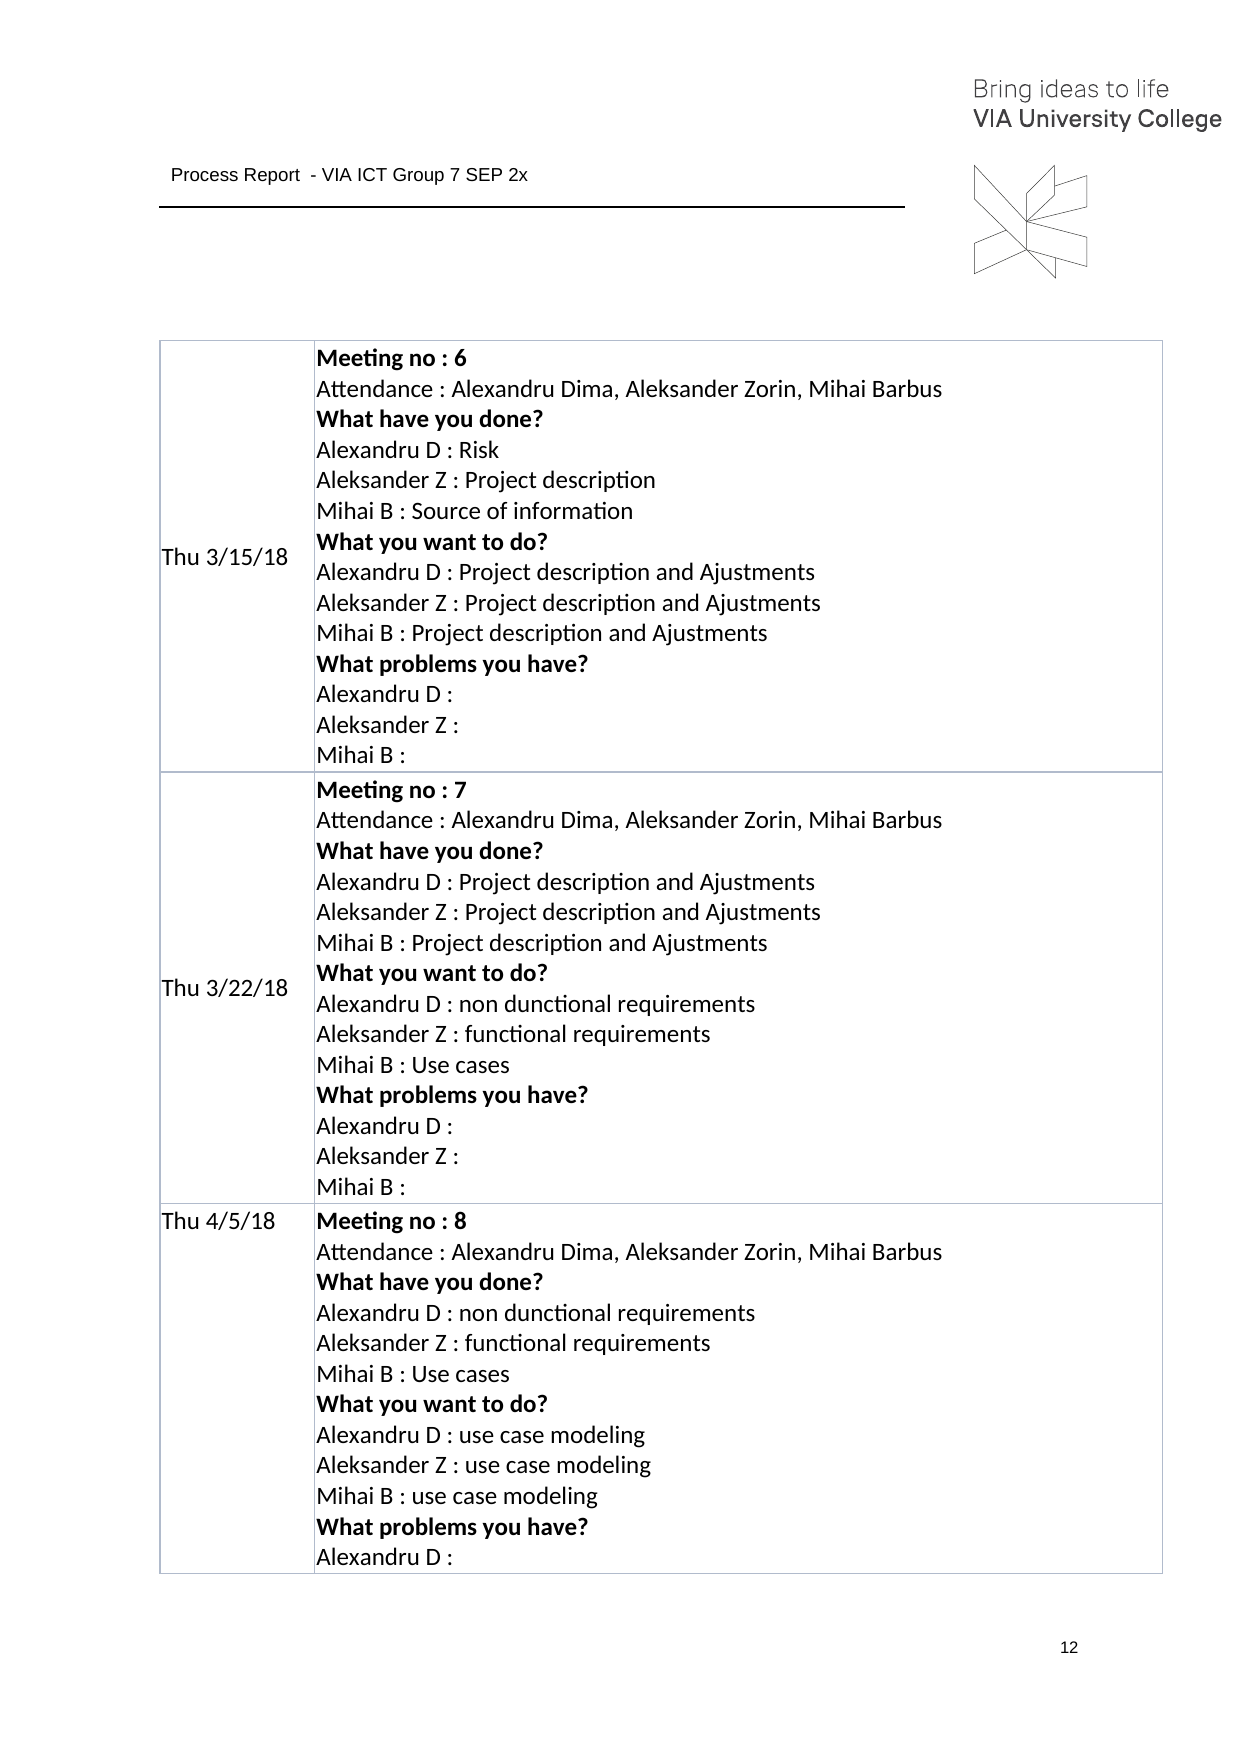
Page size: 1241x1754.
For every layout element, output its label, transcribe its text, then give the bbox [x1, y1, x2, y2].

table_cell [315, 1204, 1162, 1573]
table_cell Meeting no : 7 Attendance : Alexandru Dima, Aleksander Zorin, Mihai Barbus What have you done? Alexandru D : Project description and Ajustments Aleksander Z : Project description and Ajustments Mihai B : Project description and Ajustments What you want to do? Alexandru D : non dunctional requirements Aleksander Z : functional requirements Mihai B : Use cases What problems you have? Alexandru D : Aleksander Z : Mihai B : [315, 773, 1162, 1203]
table_cell Thu 3/15/18 [161, 341, 314, 771]
table_cell Thu 4/5/18 [161, 1204, 314, 1573]
table_cell Meeting no : 6 Attendance : Alexandru Dima, Aleksander Zorin, Mihai Barbus What have you done? Alexandru D : Risk Aleksander Z : Project description Mihai B : Source of information What you want to do? Alexandru D : Project description and Ajustments Aleksander Z : Project description and Ajustments Mihai B : Project description and Ajustments What problems you have? Alexandru D : Aleksander Z : Mihai B : [315, 341, 1162, 771]
table_cell Thu 3/22/18 [161, 773, 314, 1203]
